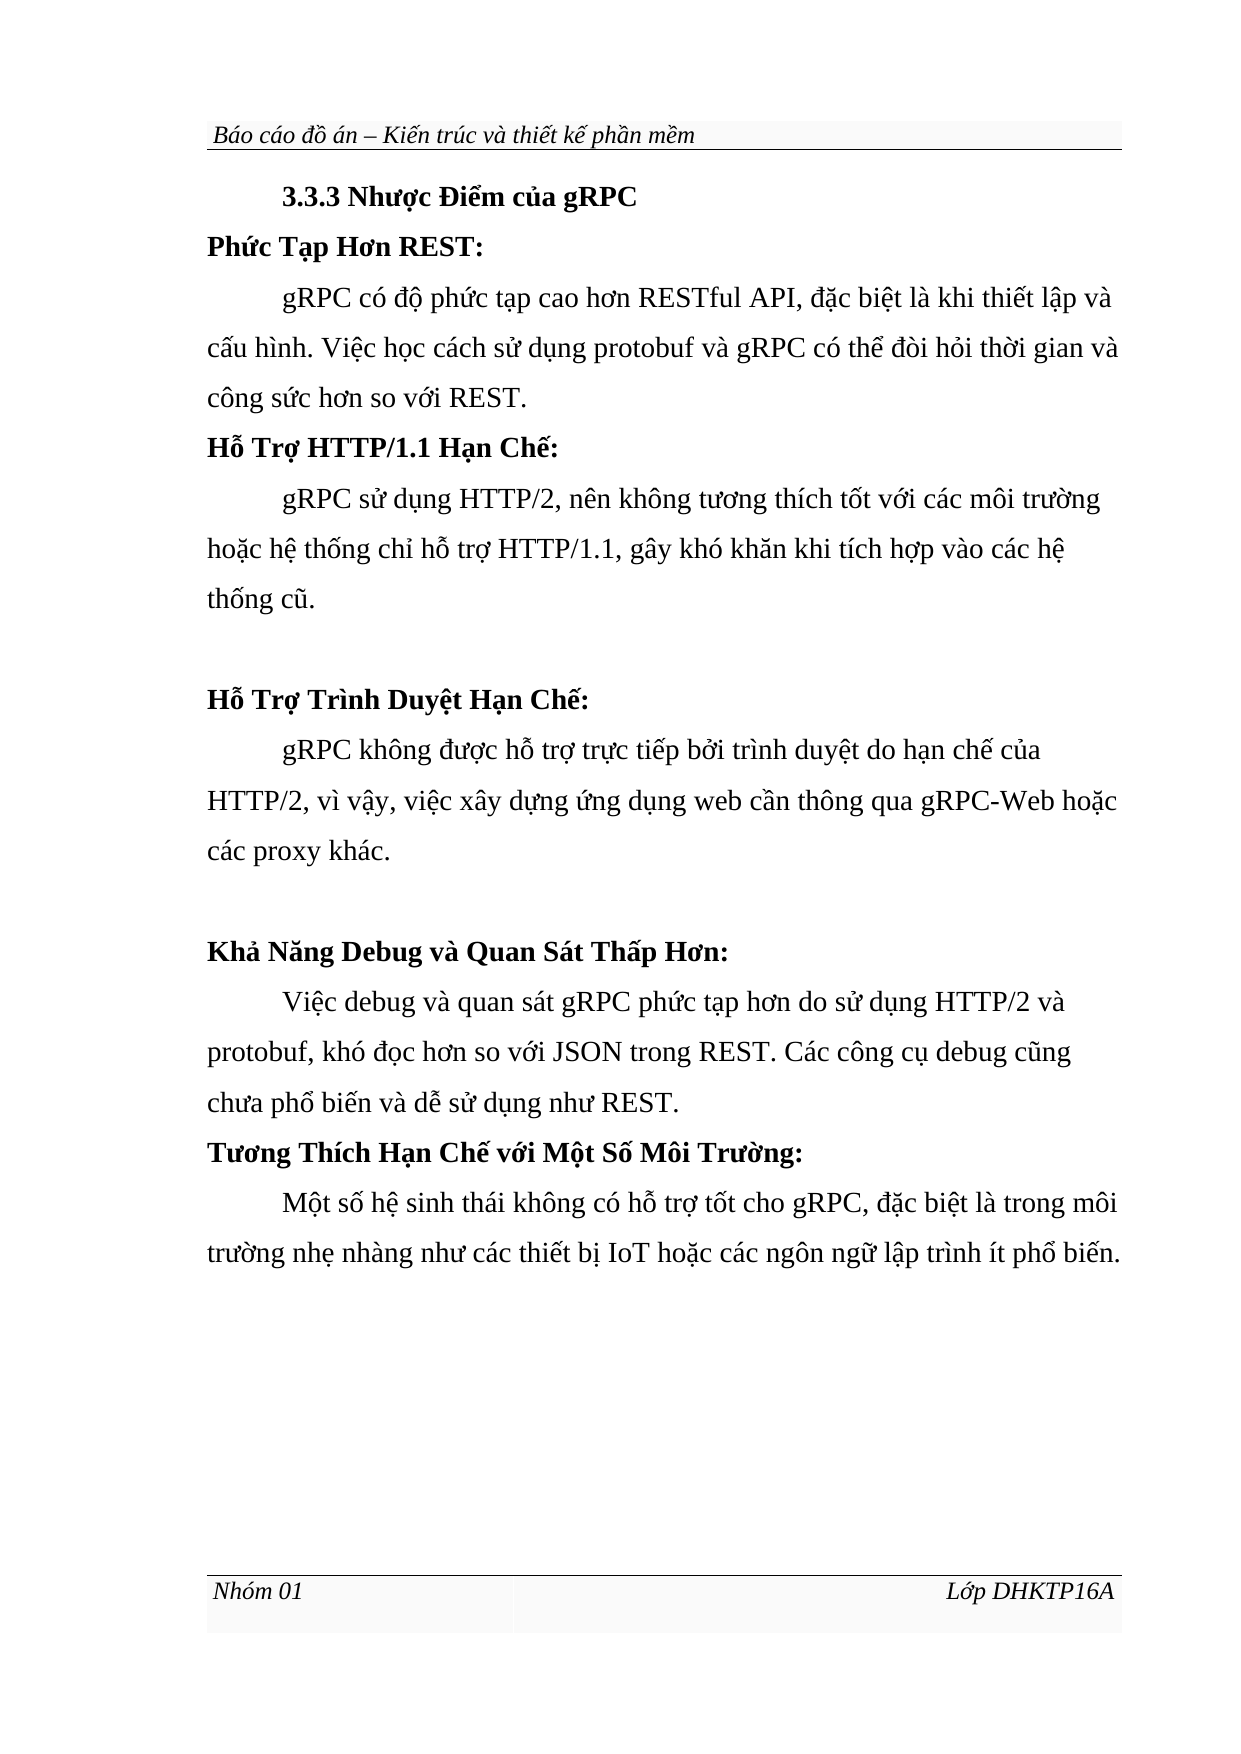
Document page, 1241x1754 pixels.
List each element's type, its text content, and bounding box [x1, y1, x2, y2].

text gRPC có độ phức tạp cao hơn RESTful API, đặc biệt là khi thiết lập và cấu hình. Việc học cách sử dụng protobuf và gRPC có thể đòi hỏi thời gian và công sức hơn so với REST. [207, 280, 1122, 414]
text gRPC sử dụng HTTP/2, nên không tương thích tốt với các môi trường hoặc hệ thống chỉ hỗ trợ HTTP/1.1, gây khó khăn khi tích hợp vào các hệ thống cũ. [207, 481, 1122, 615]
text Một số hệ sinh thái không có hỗ trợ tốt cho gRPC, đặc biệt là trong môi trường nhẹ nhàng như các thiết bị IoT hoặc các ngôn ngữ lập trình ít phổ biến. [207, 1185, 1122, 1269]
text Tương Thích Hạn Chế với Một Số Môi Trường: [207, 1135, 1122, 1168]
text Hỗ Trợ HTTP/1.1 Hạn Chế: [207, 431, 1122, 464]
text Khả Năng Debug và Quan Sát Thấp Hơn: [207, 934, 1122, 967]
text Việc debug và quan sát gRPC phức tạp hơn do sử dụng HTTP/2 và protobuf, khó đọc hơn so với JSON trong REST. Các công cụ debug cũng chưa phổ biến và dễ sử dụng như REST. [207, 984, 1122, 1118]
text 3.3.3 Nhược Điểm của gRPC [207, 179, 1122, 213]
text Hỗ Trợ Trình Duyệt Hạn Chế: [207, 682, 1122, 716]
text Phức Tạp Hơn REST: [207, 229, 1122, 263]
text gRPC không được hỗ trợ trực tiếp bởi trình duyệt do hạn chế của HTTP/2, vì vậy, việc xây dựng ứng dụng web cần thông qua gRPC-Web hoặc các proxy khác. [207, 732, 1122, 867]
